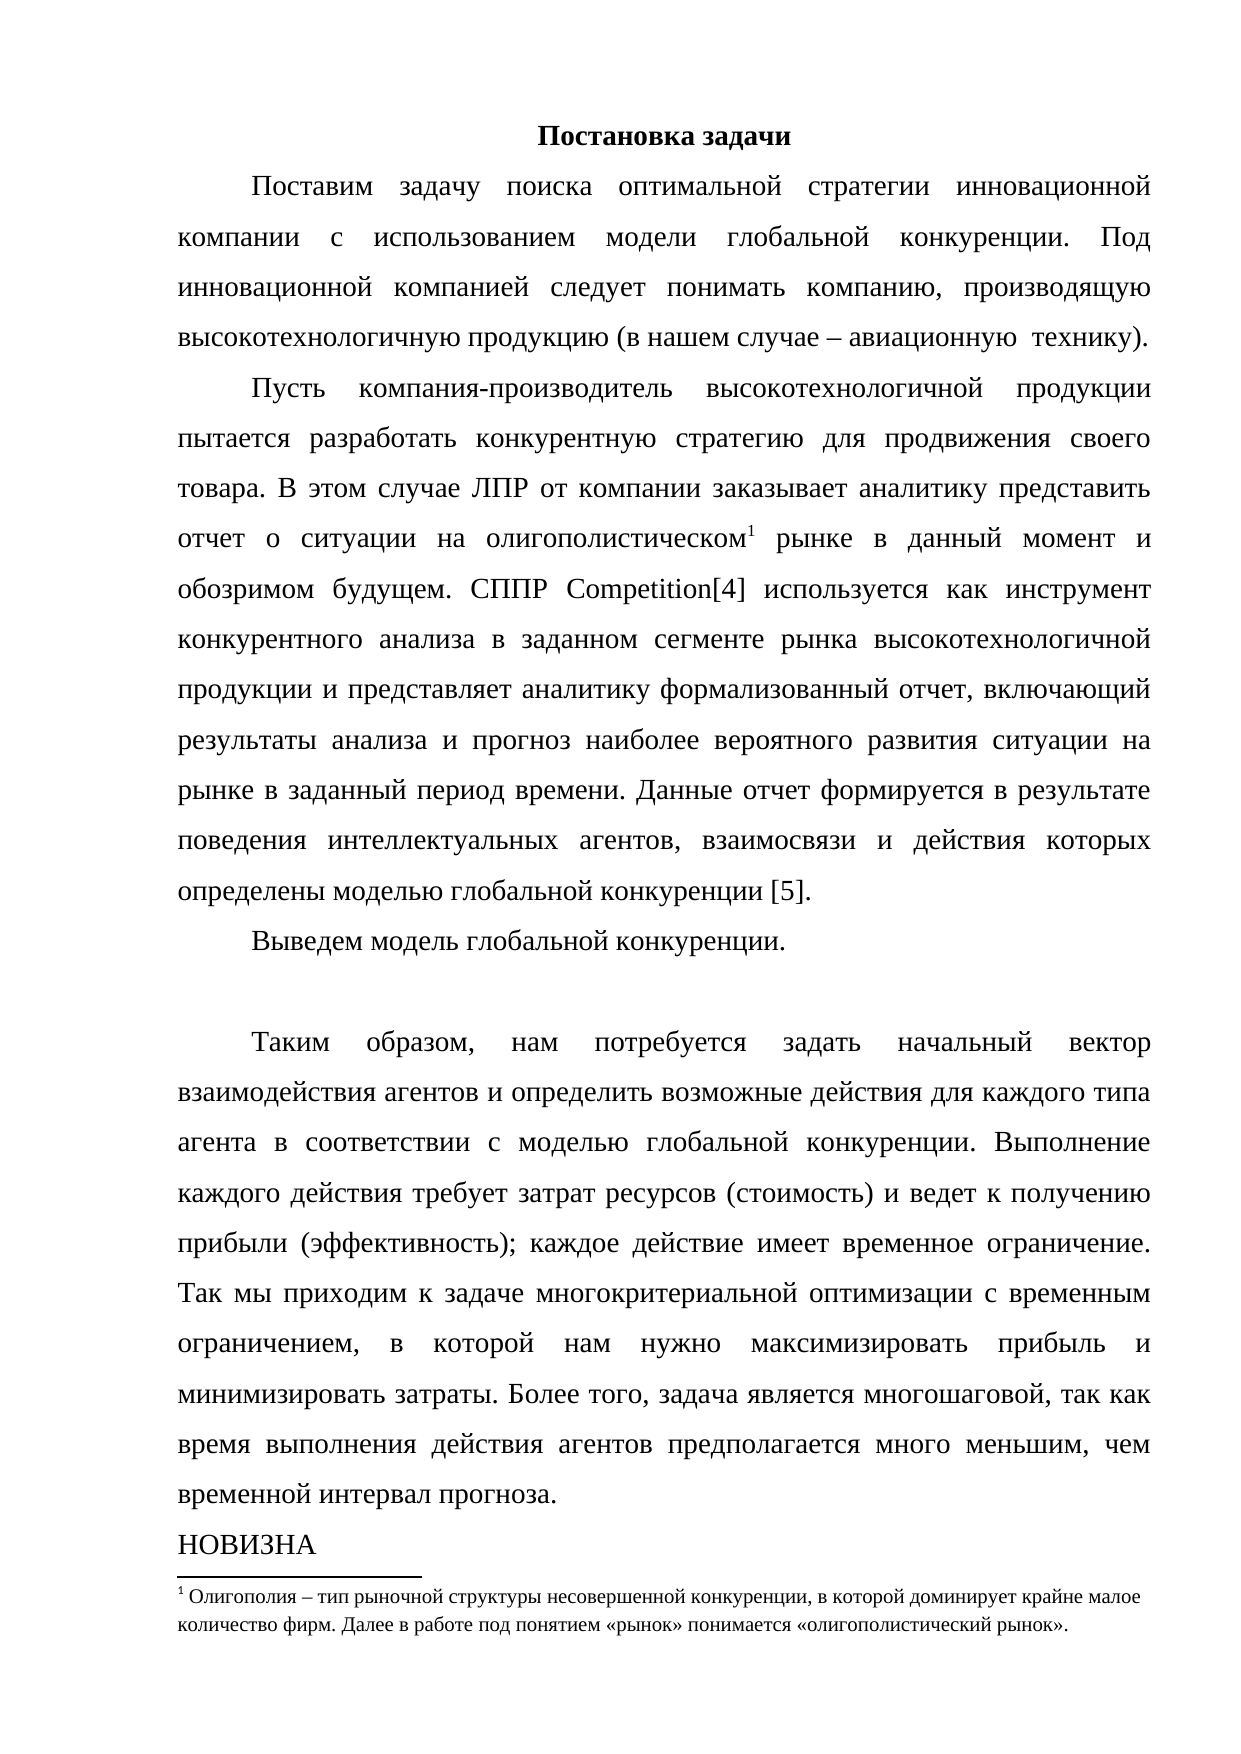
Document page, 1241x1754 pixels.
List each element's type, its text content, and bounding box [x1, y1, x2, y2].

text Таким образом, нам потребуется задать начальный вектор взаимодействия агентов и определить возможные действия для каждого типа агента в соответствии с моделью глобальной конкуренции. Выполнение каждого действия требует затрат ресурсов (стоимость) и ведет к получению прибыли (эффективность); каждое действие имеет временное ограничение. Так мы приходим к задаче многокритериальной оптимизации с временным ограничением, в которой нам нужно максимизировать прибыль и минимизировать затраты. Более того, задача является многошаговой, так как время выполнения действия агентов предполагается много меньшим, чем временной интервал прогноза. [177, 1024, 1152, 1510]
text Пусть компания-производитель высокотехнологичной продукции пытается разработать конкурентную стратегию для продвижения своего товара. В этом случае ЛПР от компании заказывает аналитику представить отчет о ситуации на олигополистическом рынке в данный момент и обозримом будущем. СППР Competition[4] используется как инструмент конкурентного анализа в заданном сегменте рынка высокотехнологичной продукции и представляет аналитику формализованный отчет, включающий результаты анализа и прогноз наиболее вероятного развития ситуации на рынке в заданный период времени. Данные отчет формируется в результате поведения интеллектуальных агентов, взаимосвязи и действия которых определены моделью глобальной конкуренции [5]. [177, 370, 1152, 906]
text Постановка задачи [177, 118, 1152, 152]
text НОВИЗНА [177, 1527, 1152, 1560]
text Выведем модель глобальной конкуренции. [177, 923, 1152, 957]
list Поставим задачу поиска оптимальной стратегии инновационной компании с использованием модели глобальной конкуренции. Под инновационной компанией следует понимать компанию, производящую высокотехнологичную продукцию (в нашем случае – авиационную технику). [177, 168, 1152, 353]
